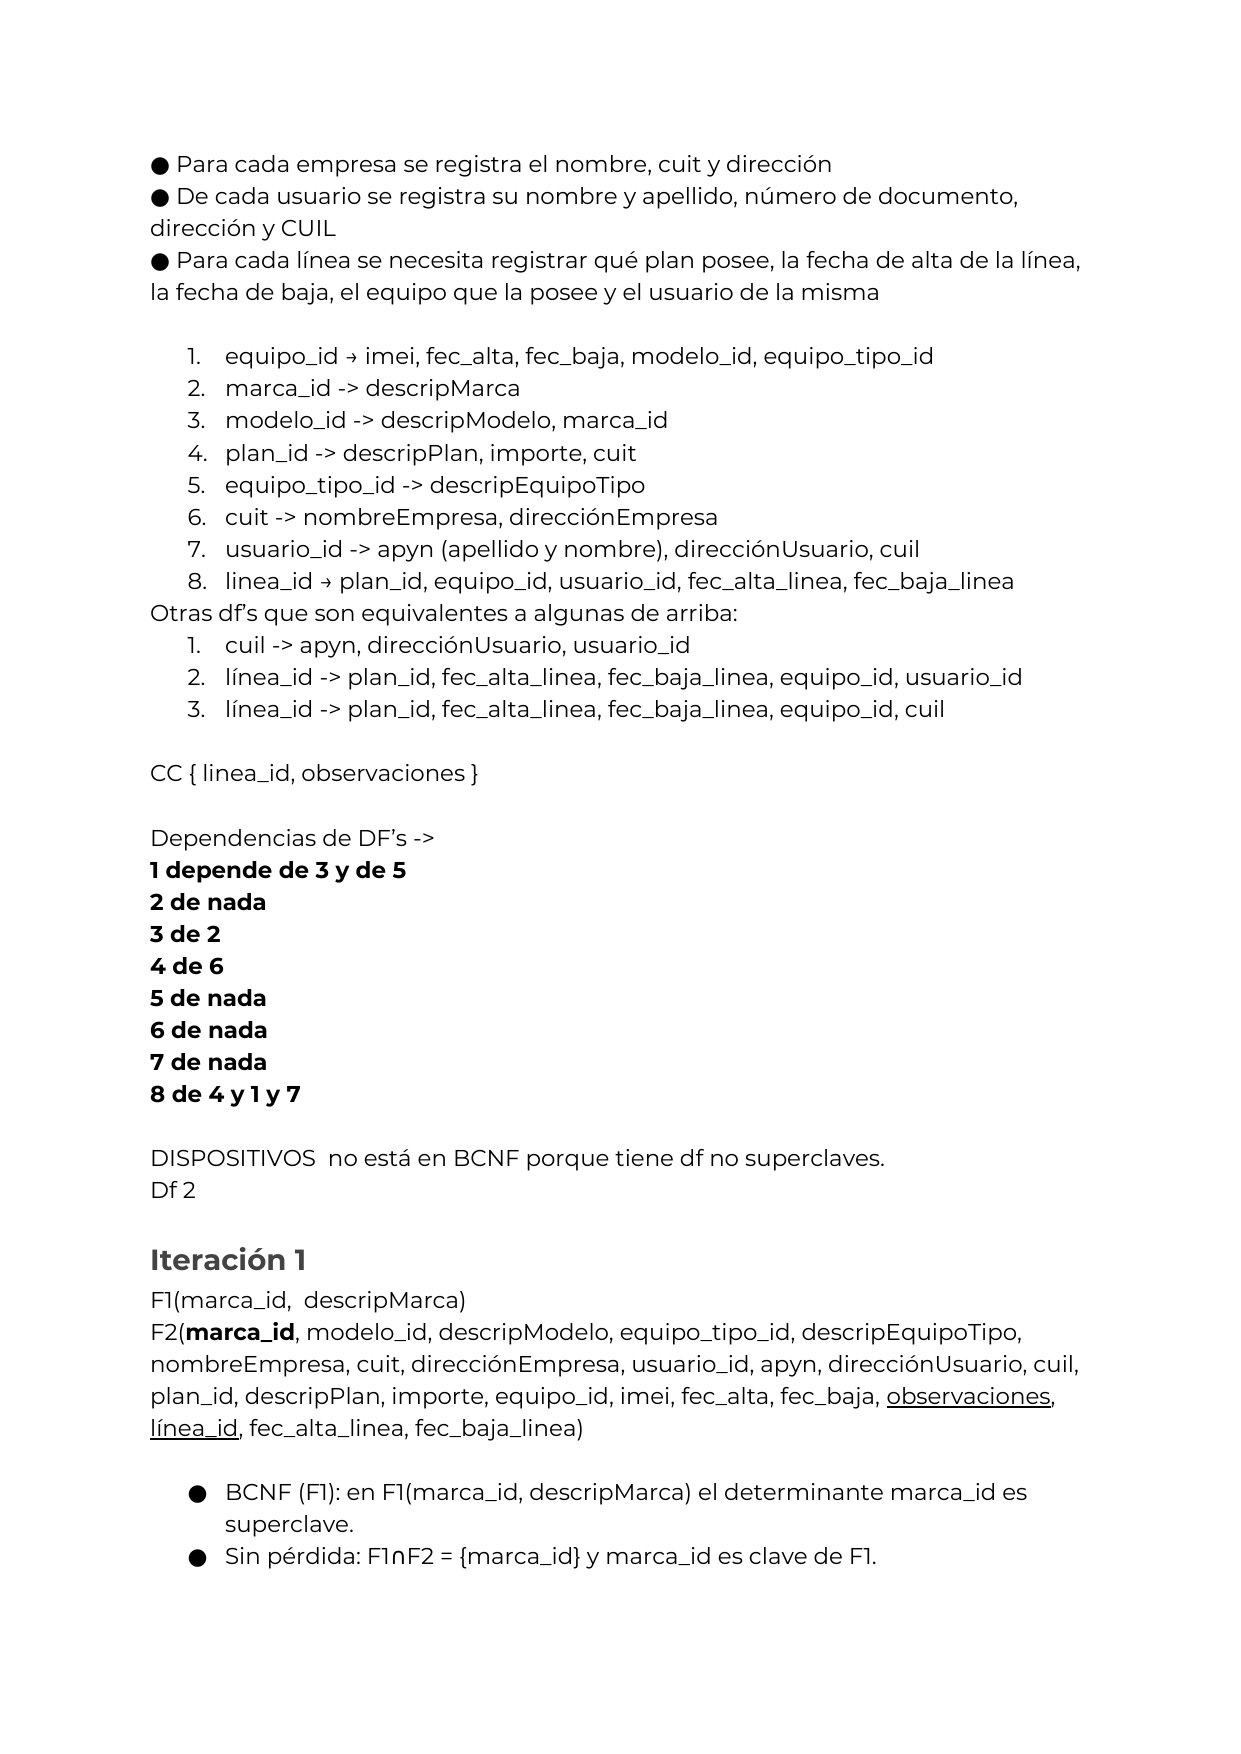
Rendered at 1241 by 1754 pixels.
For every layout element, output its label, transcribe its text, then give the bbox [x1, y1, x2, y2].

list equipo_tipo_id -> descripEquipoTipo [187, 471, 1090, 499]
text 2 de nada [150, 888, 1090, 916]
list equipo_id → imei, fec_alta, fec_baja, modelo_id, equipo_tipo_id [187, 342, 1090, 370]
text Otras df’s que son equivalentes a algunas de arriba: [150, 599, 1090, 627]
text Df 2 [150, 1177, 1090, 1204]
list BCNF (F1): en F1(marca_id, descripMarca) el determinante marca_id es superclave. [187, 1478, 1090, 1538]
list modelo_id -> descripModelo, marca_id [187, 407, 1090, 434]
list cuit -> nombreEmpresa, direcciónEmpresa [187, 503, 1090, 531]
text ● Para cada línea se necesita registrar qué plan posee, la fecha de alta de la línea, la fecha de baja, el equipo que la posee y el usuario de la misma [150, 246, 1090, 306]
list usuario_id -> apyn (apellido y nombre), direcciónUsuario, cuil [187, 535, 1090, 563]
text 1 depende de 3 y de 5 [150, 856, 1090, 884]
text ● Para cada empresa se registra el nombre, cuit y dirección [150, 150, 1090, 178]
list plan_id -> descripPlan, importe, cuit [187, 439, 1090, 467]
text DISPOSITIVOS no está en BCNF porque tiene df no superclaves. [150, 1144, 1090, 1172]
subtitle Iteración 1 [150, 1242, 1090, 1278]
text F2(marca_id, modelo_id, descripModelo, equipo_tipo_id, descripEquipoTipo, nombreEmpresa, cuit, direcciónEmpresa, usuario_id, apyn, direcciónUsuario, cuil, plan_id, descripPlan, importe, equipo_id, imei, fec_alta, fec_baja, observaciones, línea_id, fec_alta_linea, fec_baja_linea) [150, 1318, 1090, 1442]
text 6 de nada [150, 1016, 1090, 1044]
text 3 de 2 [150, 920, 1090, 948]
list cuil -> apyn, direcciónUsuario, usuario_id [187, 631, 1090, 659]
text 4 de 6 [150, 952, 1090, 980]
text F1(marca_id, descripMarca) [150, 1286, 1090, 1314]
list linea_id → plan_id, equipo_id, usuario_id, fec_alta_linea, fec_baja_linea [187, 567, 1090, 595]
list línea_id -> plan_id, fec_alta_linea, fec_baja_linea, equipo_id, usuario_id [187, 663, 1090, 691]
list línea_id -> plan_id, fec_alta_linea, fec_baja_linea, equipo_id, cuil [187, 695, 1090, 723]
list marca_id -> descripMarca [187, 374, 1090, 402]
text Dependencias de DF’s -> [150, 824, 1090, 852]
text ● De cada usuario se registra su nombre y apellido, número de documento, dirección y CUIL [150, 182, 1090, 242]
list Sin pérdida: F1∩F2 = {marca_id} y marca_id es clave de F1. [187, 1543, 1090, 1571]
text CC { linea_id, observaciones } [150, 759, 1090, 787]
text 7 de nada [150, 1048, 1090, 1076]
text 8 de 4 y 1 y 7 [150, 1080, 1090, 1108]
text 5 de nada [150, 984, 1090, 1012]
